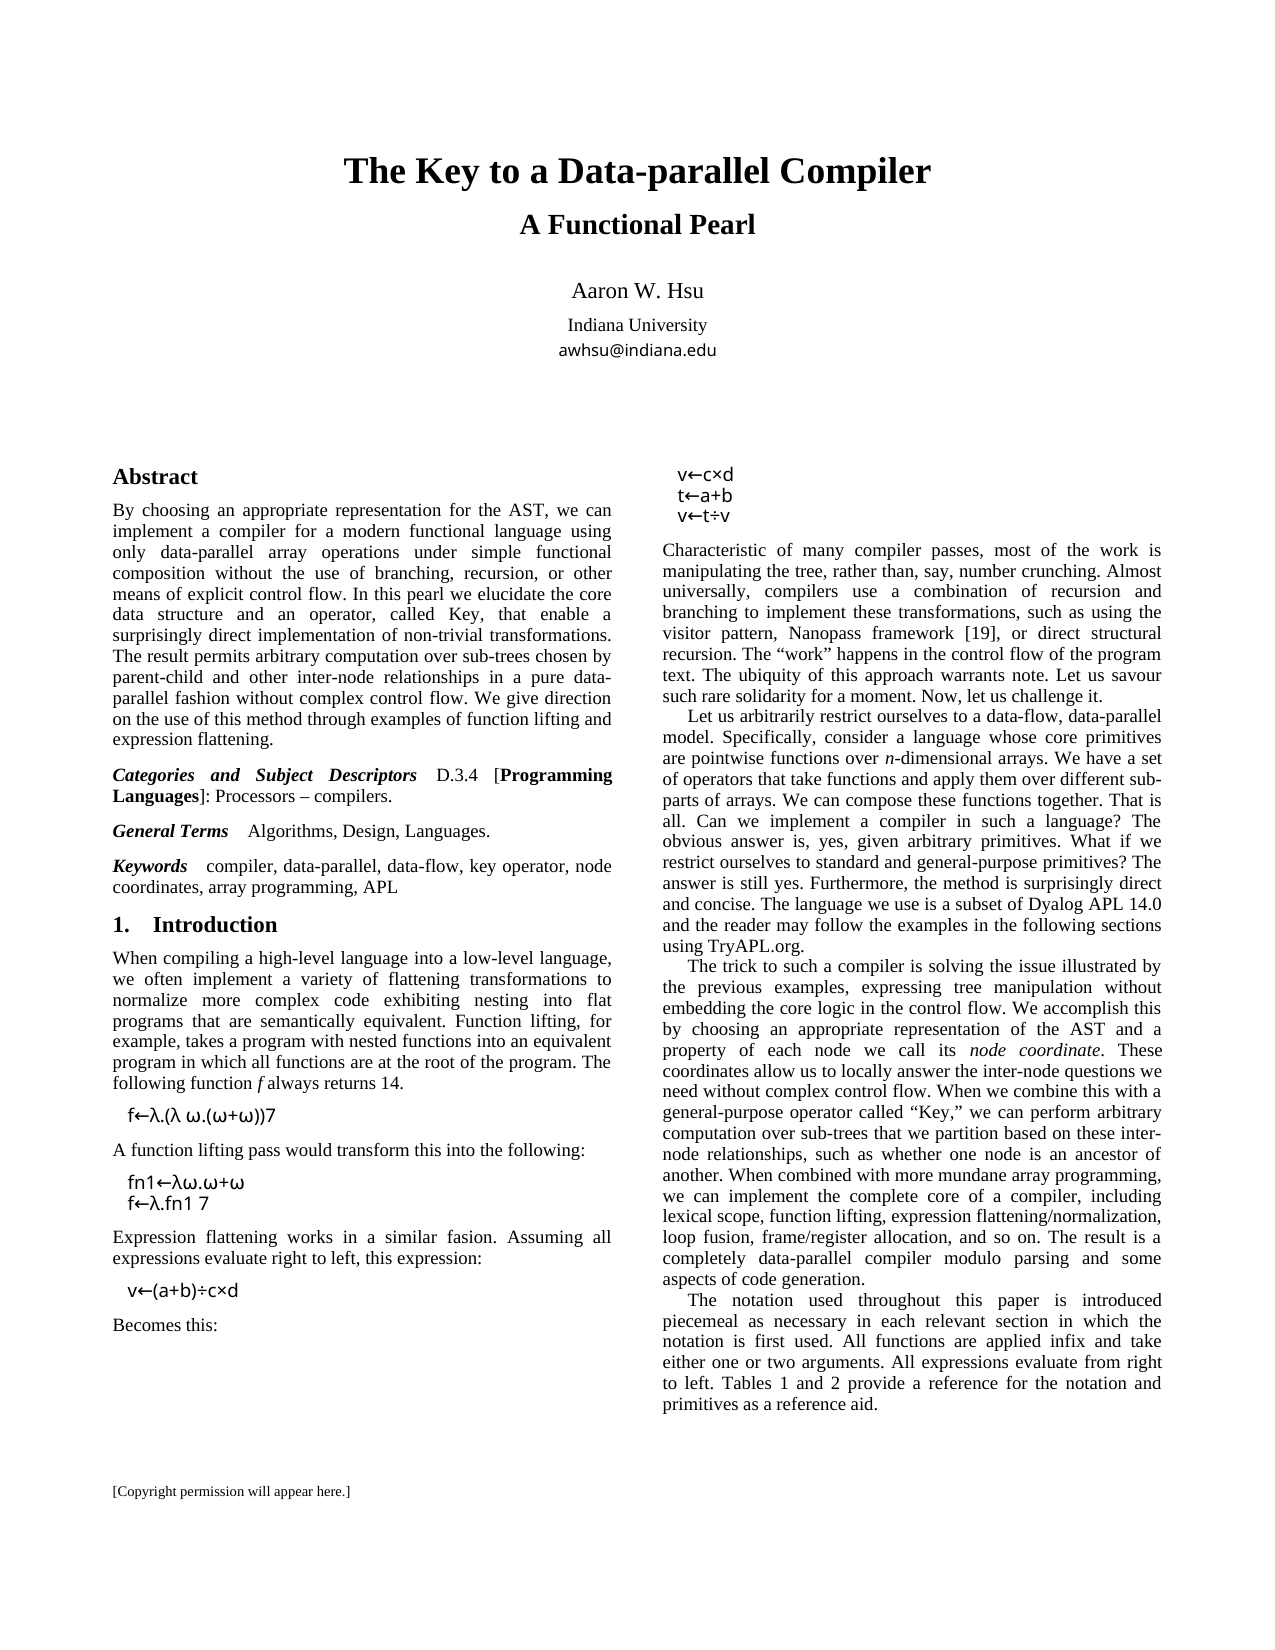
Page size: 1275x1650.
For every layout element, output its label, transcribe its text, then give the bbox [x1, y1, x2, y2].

subtitle Introduction [112, 910, 612, 937]
text A function lifting pass would transform this into the following: [112, 1139, 612, 1160]
text By choosing an appropriate representation for the AST, we can implement a compiler for a modern functional language using only data-parallel array operations under simple functional composition without the use of branching, recursion, or other means of explicit control flow. In this pearl we elucidate the core data structure and an operator, called Key, that enable a surprisingly direct implementation of non-trivial transformations. The result permits arbitrary computation over sub-trees chosen by parent-child and other inter-node relationships in a pure data-parallel fashion without complex control flow. We give direction on the use of this method through examples of function lifting and expression flattening. [112, 500, 612, 750]
subtitle Categories and Subject Descriptors D.3.4 [Programming Languages]: Processors – compilers. [112, 764, 612, 806]
text v←(a+b)÷c×d [127, 1281, 612, 1302]
text When compiling a high-level language into a low-level language, we often implement a variety of flattening transformations to normalize more complex code exhibiting nesting into flat programs that are semantically equivalent. Function lifting, for example, takes a program with nested functions into an equivalent program in which all functions are at the root of the program. The following function f always returns 14. [112, 948, 612, 1094]
text Becomes this: [112, 1314, 612, 1335]
text fn1←λ⍵.⍵+⍵ f←λ.fn1 7 [127, 1173, 612, 1214]
text f←λ.(λ ⍵.(⍵+⍵))7 [127, 1106, 612, 1127]
title The Key to a Data-parallel Compiler [112, 150, 1162, 192]
table_header Aaron W. Hsu Indiana University awhsu@indiana.edu [113, 242, 1162, 464]
text Expression flattening works in a similar fasion. Assuming all expressions evaluate right to left, this expression: [112, 1227, 612, 1269]
text Let us arbitrarily restrict ourselves to a data-flow, data-parallel model. Specifically, consider a language whose core primitives are pointwise functions over n-dimensional arrays. We have a set of operators that take functions and apply them over different sub-parts of arrays. We can compose these functions together. That is all. Can we implement a compiler in such a language? The obvious answer is, yes, given arbitrary primitives. What if we restrict ourselves to standard and general-purpose primitives? The answer is still yes. Furthermore, the method is surprisingly direct and concise. The language we use is a subset of Dyalog APL 14.0 and the reader may follow the examples in the following sections using TryAPL.org. [662, 706, 1162, 956]
text Characteristic of many compiler passes, most of the work is manipulating the tree, rather than, say, number crunching. Almost universally, compilers use a combination of recursion and branching to implement these transformations, such as using the visitor pattern, Nanopass framework [19], or direct structural recursion. The “work” happens in the control flow of the program text. The ubiquity of this approach warrants note. Let us savour such rare solidarity for a moment. Now, let us challenge it. [662, 539, 1162, 706]
subtitle Keywords compiler, data-parallel, data-flow, key operator, node coordinates, array programming, APL [112, 856, 612, 898]
text The trick to such a compiler is solving the issue illustrated by the previous examples, expressing tree manipulation without embedding the core logic in the control flow. We accomplish this by choosing an appropriate representation of the AST and a property of each node we call its node coordinate. These coordinates allow us to locally answer the inter-node questions we need without complex control flow. When we combine this with a general-purpose operator called “Key,” we can perform arbitrary computation over sub-trees that we partition based on these inter-node relationships, such as whether one node is an ancestor of another. When combined with more mundane array programming, we can implement the complete core of a compiler, including lexical scope, function lifting, expression flattening/normalization, loop fusion, frame/register allocation, and so on. The result is a completely data-parallel compiler modulo parsing and some aspects of code generation. [662, 956, 1162, 1289]
subtitle A Functional Pearl [112, 204, 1162, 242]
text v←c×d t←a+b v←t÷v [677, 464, 1162, 527]
subtitle General Terms Algorithms, Design, Languages. [112, 821, 612, 842]
text The notation used throughout this paper is introduced piecemeal as necessary in each relevant section in which the notation is first used. All functions are applied infix and take either one or two arguments. All expressions evaluate from right to left. Tables 1 and 2 provide a reference for the notation and primitives as a reference aid. [662, 1289, 1162, 1414]
